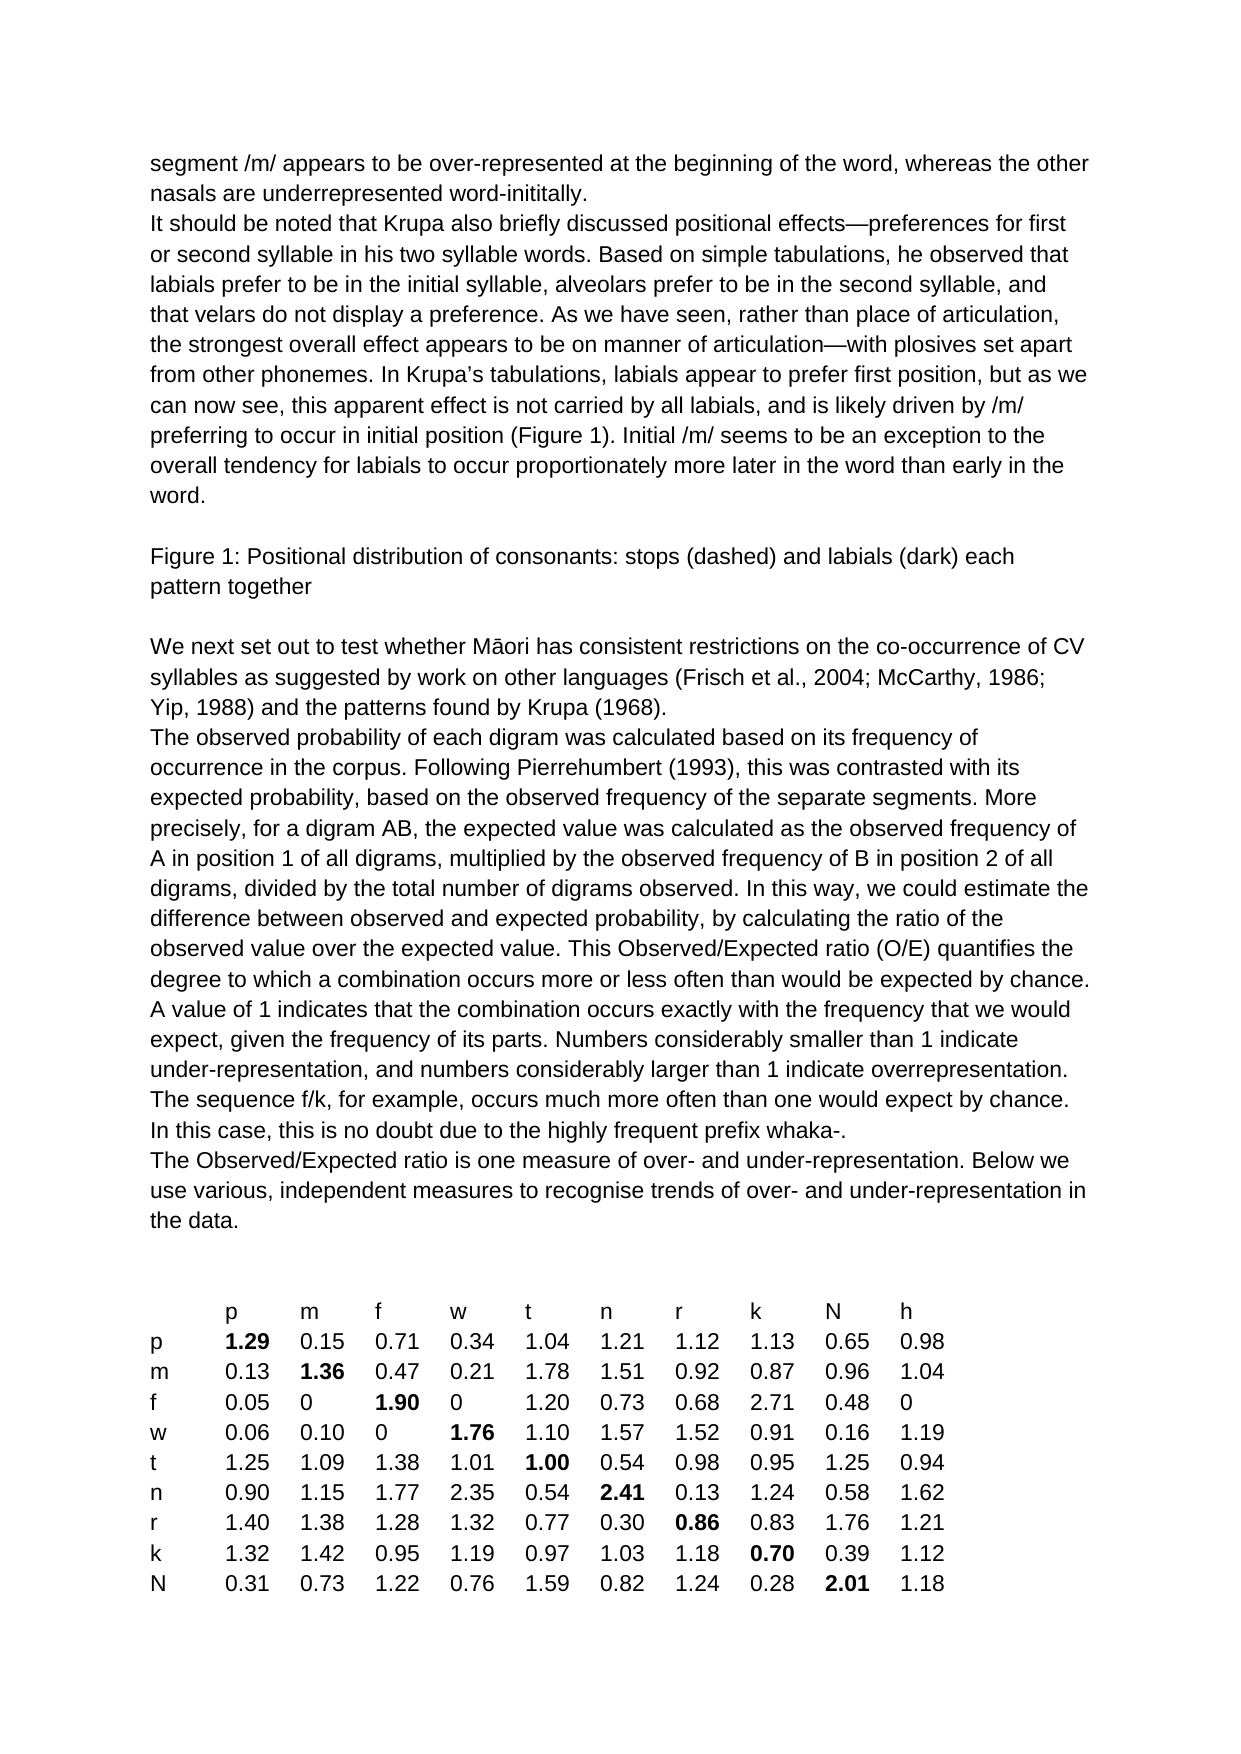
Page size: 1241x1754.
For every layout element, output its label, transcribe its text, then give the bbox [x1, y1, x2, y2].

text m 0.13 1.36 0.47 0.21 1.78 1.51 0.92 0.87 0.96 1.04 [150, 1358, 1090, 1385]
text t 1.25 1.09 1.38 1.01 1.00 0.54 0.98 0.95 1.25 0.94 [150, 1449, 1090, 1475]
text N 0.31 0.73 1.22 0.76 1.59 0.82 1.24 0.28 2.01 1.18 [150, 1570, 1090, 1596]
text k 1.32 1.42 0.95 1.19 0.97 1.03 1.18 0.70 0.39 1.12 [150, 1539, 1090, 1566]
text The Observed/Expected ratio is one measure of over- and under-representation. Below we use various, independent measures to recognise trends of over- and under-representation in the data. [150, 1147, 1090, 1234]
text w 0.06 0.10 0 1.76 1.10 1.57 1.52 0.91 0.16 1.19 [150, 1419, 1090, 1445]
text f 0.05 0 1.90 0 1.20 0.73 0.68 2.71 0.48 0 [150, 1388, 1090, 1415]
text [150, 150, 1090, 207]
text p 1.29 0.15 0.71 0.34 1.04 1.21 1.12 1.13 0.65 0.98 [150, 1328, 1090, 1354]
text Figure 1: Positional distribution of consonants: stops (dashed) and labials (dark) each pattern together [150, 543, 1090, 599]
text We next set out to test whether Māori has consistent restrictions on the co-occurrence of CV syllables as suggested by work on other languages (Frisch et al., 2004; McCarthy, 1986; Yip, 1988) and the patterns found by Krupa (1968). [150, 633, 1090, 720]
text It should be noted that Krupa also briefly discussed positional effects—preferences for first or second syllable in his two syllable words. Based on simple tabulations, he observed that labials prefer to be in the initial syllable, alveolars prefer to be in the second syllable, and that velars do not display a preference. As we have seen, rather than place of articulation, the strongest overall effect appears to be on manner of articulation—with plosives set apart from other phonemes. In Krupa’s tabulations, labials appear to prefer first position, but as we can now see, this apparent effect is not carried by all labials, and is likely driven by /m/ preferring to occur in initial position (Figure 1). Initial /m/ seems to be an exception to the overall tendency for labials to occur proportionately more later in the word than early in the word. [150, 210, 1090, 509]
text n 0.90 1.15 1.77 2.35 0.54 2.41 0.13 1.24 0.58 1.62 [150, 1479, 1090, 1506]
text r 1.40 1.38 1.28 1.32 0.77 0.30 0.86 0.83 1.76 1.21 [150, 1509, 1090, 1536]
text The observed probability of each digram was calculated based on its frequency of occurrence in the corpus. Following Pierrehumbert (1993), this was contrasted with its expected probability, based on the observed frequency of the separate segments. More precisely, for a digram AB, the expected value was calculated as the observed frequency of A in position 1 of all digrams, multiplied by the observed frequency of B in position 2 of all digrams, divided by the total number of digrams observed. In this way, we could estimate the difference between observed and expected probability, by calculating the ratio of the observed value over the expected value. This Observed/Expected ratio (O/E) quantifies the degree to which a combination occurs more or less often than would be expected by chance. A value of 1 indicates that the combination occurs exactly with the frequency that we would expect, given the frequency of its parts. Numbers considerably smaller than 1 indicate under-representation, and numbers considerably larger than 1 indicate overrepresentation. The sequence f/k, for example, occurs much more often than one would expect by chance. In this case, this is no doubt due to the highly frequent prefix whaka-. [150, 724, 1090, 1143]
text p m f w t n r k N h [150, 1298, 1090, 1324]
